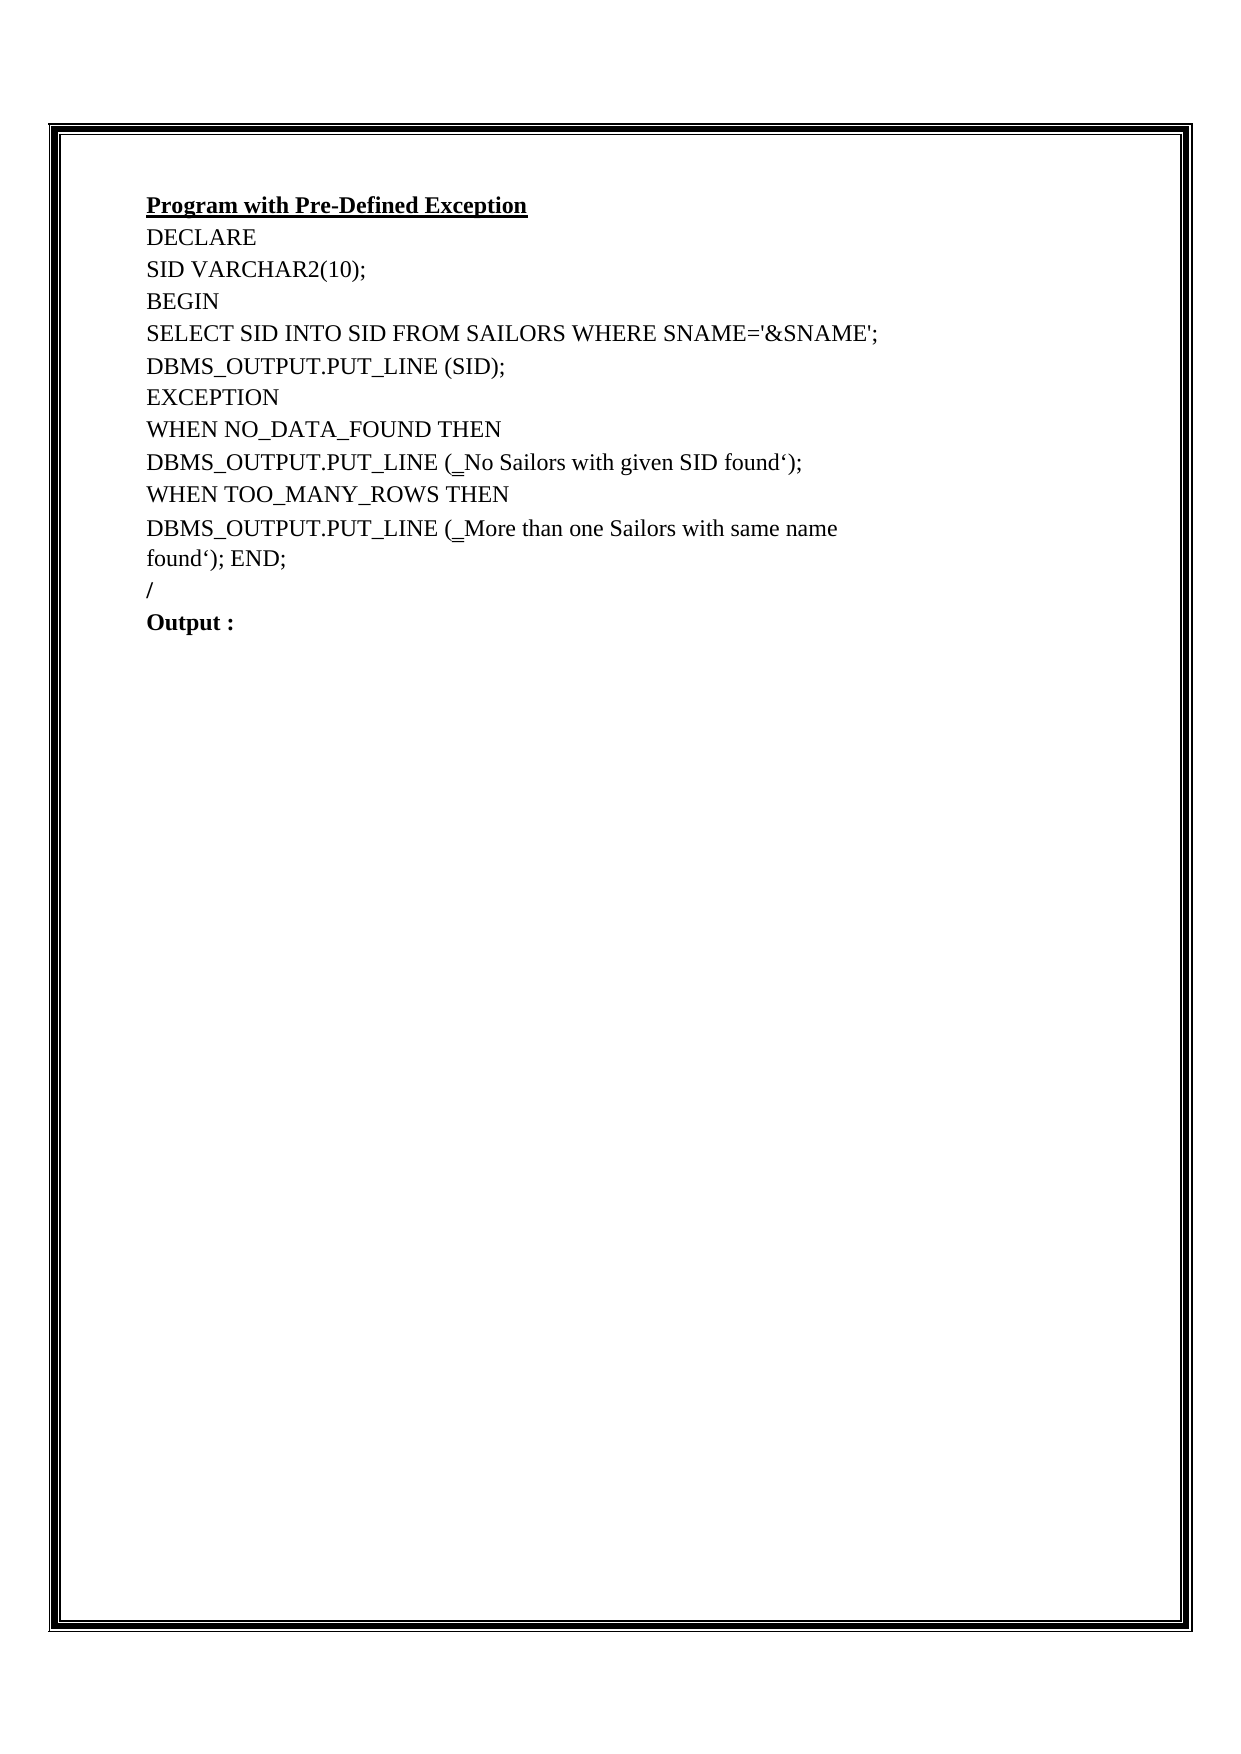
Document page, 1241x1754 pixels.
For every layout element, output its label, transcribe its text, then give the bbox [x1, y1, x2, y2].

text Program with Pre-Defined Exception [146, 191, 1138, 219]
text SID VARCHAR2(10); BEGIN [146, 256, 410, 315]
text Output : [146, 608, 1138, 636]
text WHEN NO_DATA_FOUND THEN [146, 416, 1138, 443]
text DECLARE [146, 223, 1138, 251]
text WHEN TOO_MANY_ROWS THEN [146, 480, 1138, 508]
text DBMS_OUTPUT.PUT_LINE (‗More than one Sailors with same name found‘); END; [146, 514, 870, 572]
text SELECT SID INTO SID FROM SAILORS WHERE SNAME='&SNAME'; DBMS_OUTPUT.PUT_LINE (SID); [146, 319, 1138, 379]
text DBMS_OUTPUT.PUT_LINE (‗No Sailors with given SID found‘); [146, 448, 1138, 475]
text EXCEPTION [146, 384, 1138, 411]
subtitle / [146, 576, 1138, 604]
